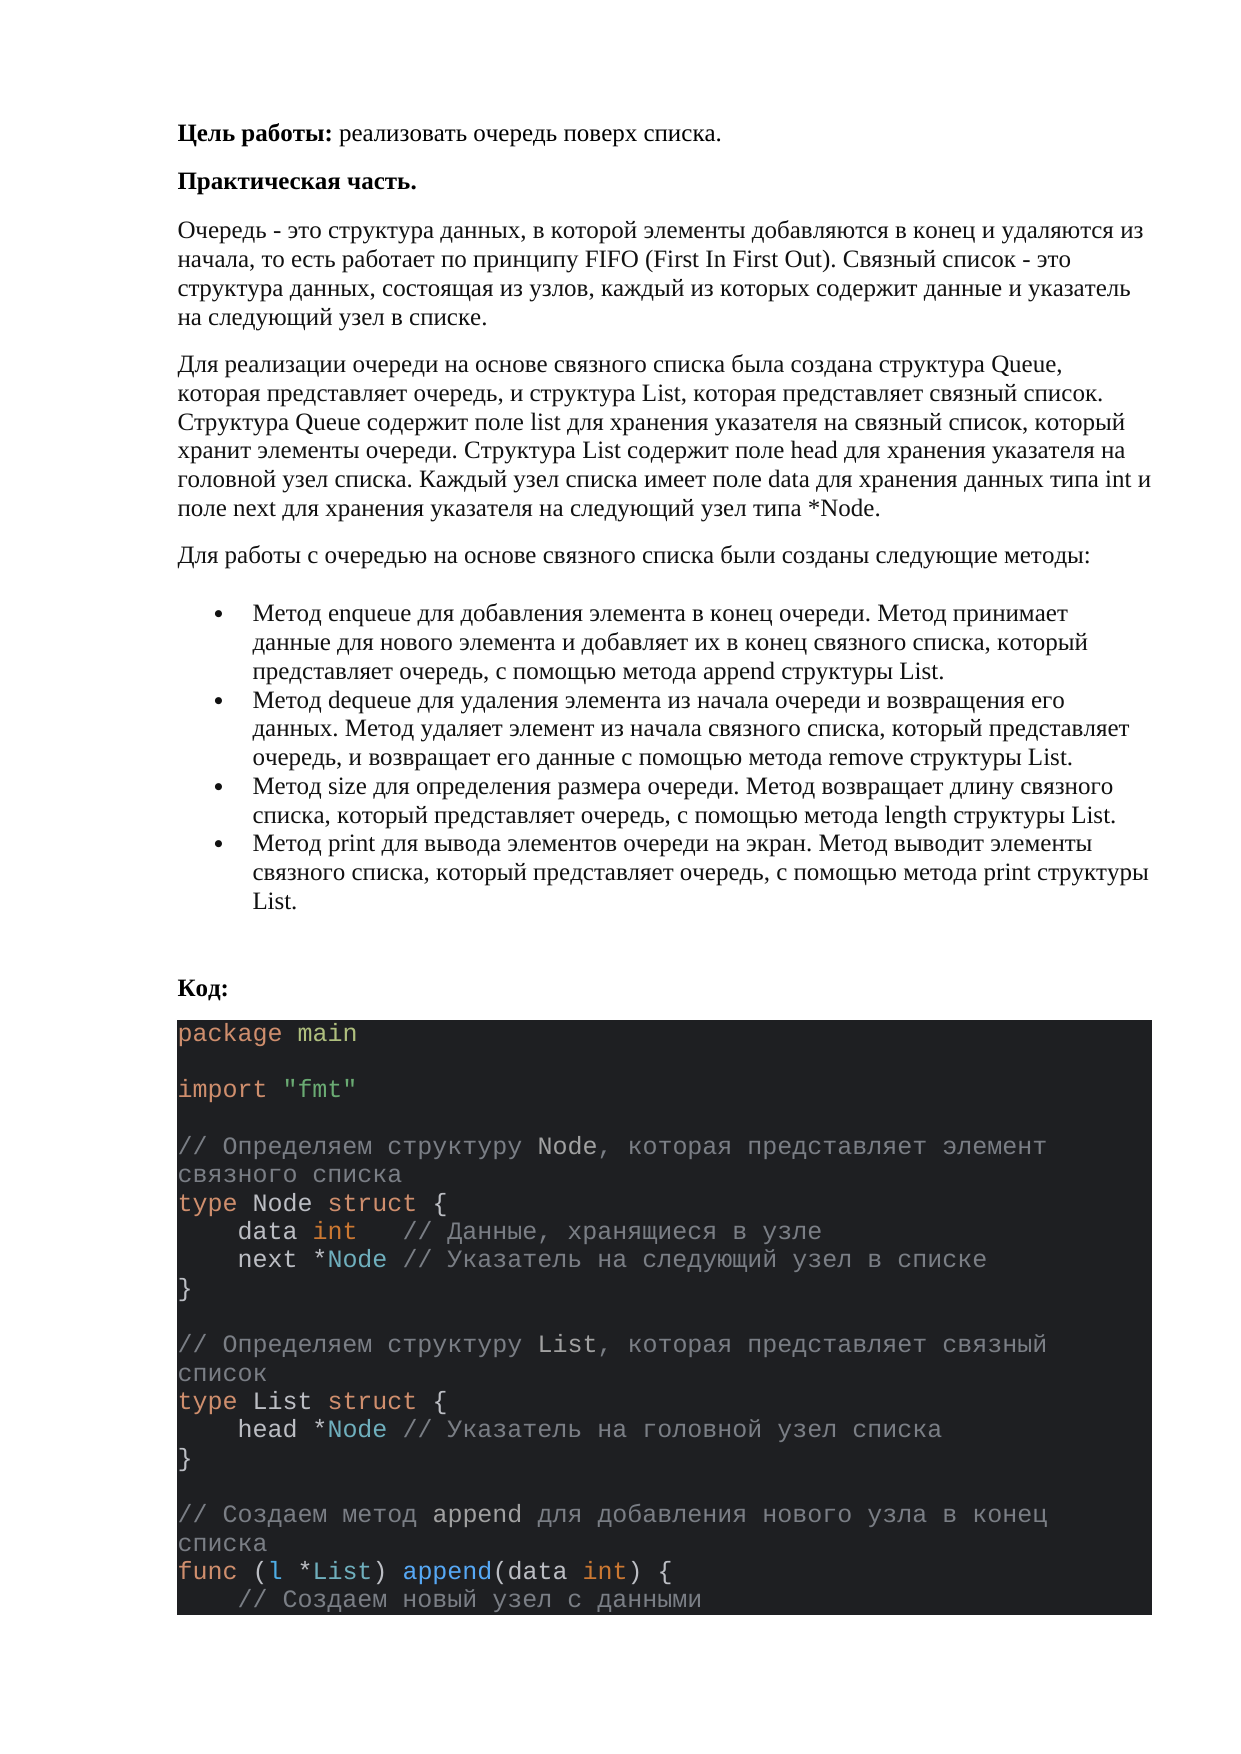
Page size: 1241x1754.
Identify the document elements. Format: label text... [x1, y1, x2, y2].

list Метод size для определения размера очереди. Метод возвращает длину связного списка, который представляет очередь, с помощью метода length структуры List. [215, 771, 1152, 828]
text Очередь - это структура данных, в которой элементы добавляются в конец и удаляются из начала, то есть работает по принципу FIFO (First In First Out). Связный список - это структура данных, состоящая из узлов, каждый из которых содержит данные и указатель на следующий узел в списке. [177, 216, 1152, 331]
list Метод dequeue для удаления элемента из начала очереди и возвращения его данных. Метод удаляет элемент из начала связного списка, который представляет очередь, и возвращает его данные с помощью метода remove структуры List. [215, 685, 1152, 771]
text Практическая часть. [177, 166, 1152, 194]
list Метод print для вывода элементов очереди на экран. Метод выводит элементы связного списка, который представляет очередь, с помощью метода print структуры List. [215, 828, 1152, 915]
text Для работы с очередью на основе связного списка были созданы следующие методы: [177, 541, 1152, 569]
list Метод enqueue для добавления элемента в конец очереди. Метод принимает данные для нового элемента и добавляет их в конец связного списка, который представляет очередь, с помощью метода append структуры List. [215, 598, 1152, 685]
text Цель работы: реализовать очередь поверх списка. [177, 118, 1152, 147]
text Код: [177, 973, 1152, 1001]
text Для реализации очереди на основе связного списка была создана структура Queue, которая представляет очередь, и структура List, которая представляет связный список. Структура Queue содержит поле list для хранения указателя на связный список, который хранит элементы очереди. Структура List содержит поле head для хранения указателя на головной узел списка. Каждый узел списка имеет поле data для хранения данных типа int и поле next для хранения указателя на следующий узел типа *Node. [177, 349, 1152, 522]
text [177, 1020, 1152, 1615]
